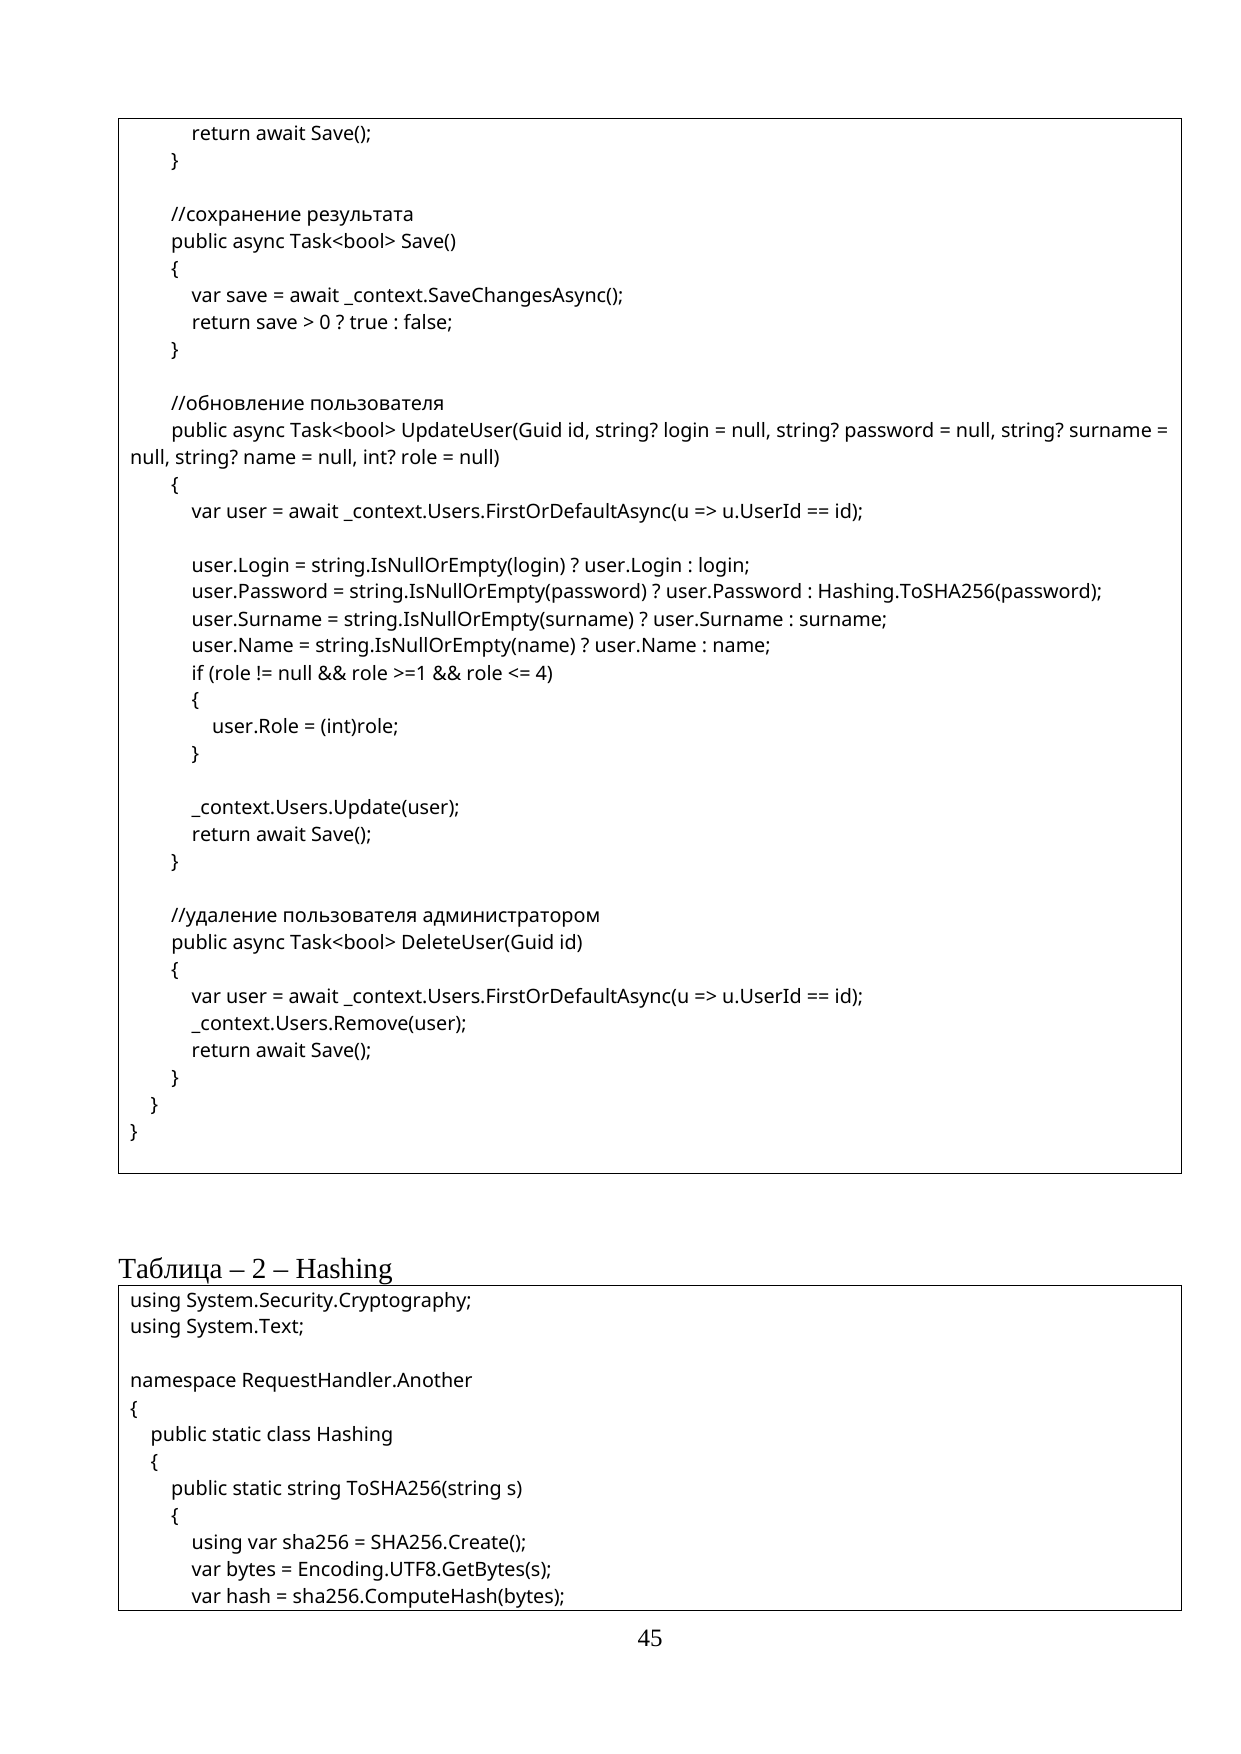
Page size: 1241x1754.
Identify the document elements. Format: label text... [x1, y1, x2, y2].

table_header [119, 1286, 1181, 1609]
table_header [119, 119, 1181, 1173]
subtitle Таблица – 2 – Hashing [118, 1251, 1181, 1285]
